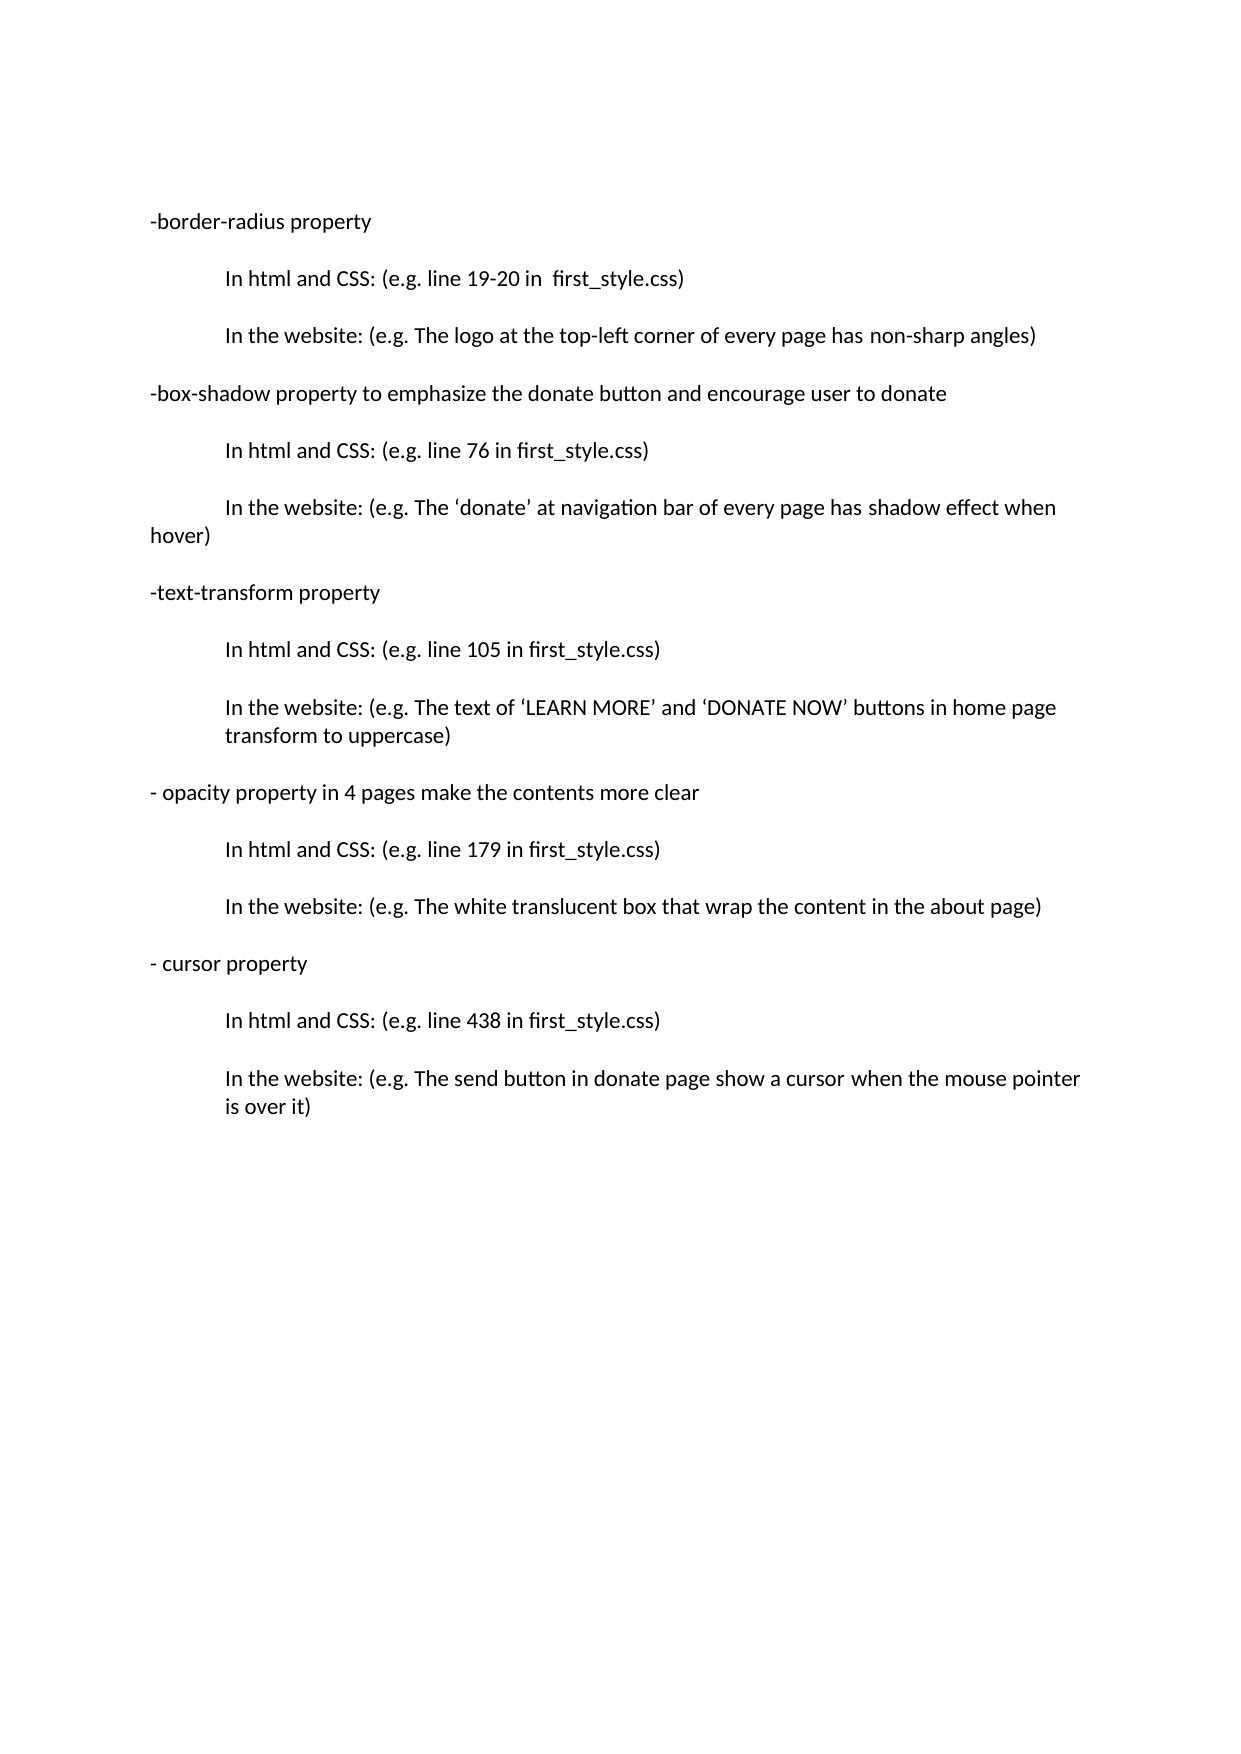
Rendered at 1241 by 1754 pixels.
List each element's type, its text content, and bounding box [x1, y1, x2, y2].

text In the website: (e.g. The send button in donate page show a cursor when the mouse pointer is over it) [225, 1064, 1090, 1120]
text In html and CSS: (e.g. line 19-20 in first_style.css) [150, 264, 1090, 292]
text -box-shadow property to emphasize the donate button and encourage user to donate [150, 379, 1090, 407]
text In html and CSS: (e.g. line 179 in first_style.css) [150, 835, 1090, 863]
text In the website: (e.g. The ‘donate’ at navigation bar of every page has shadow effect when hover) [150, 493, 1090, 549]
text In html and CSS: (e.g. line 438 in first_style.css) [150, 1007, 1090, 1035]
text In the website: (e.g. The text of ‘LEARN MORE’ and ‘DONATE NOW’ buttons in home page transform to uppercase) [225, 693, 1090, 749]
text - cursor property [150, 949, 1090, 977]
text In the website: (e.g. The white translucent box that wrap the content in the about page) [150, 892, 1090, 920]
text - opacity property in 4 pages make the contents more clear [150, 778, 1090, 806]
text In html and CSS: (e.g. line 105 in first_style.css) [150, 636, 1090, 663]
text -border-radius property [150, 207, 1090, 235]
text -text-transform property [150, 578, 1090, 606]
text In html and CSS: (e.g. line 76 in first_style.css) [150, 436, 1090, 464]
text In the website: (e.g. The logo at the top-left corner of every page has non-sharp angles) [150, 322, 1090, 349]
